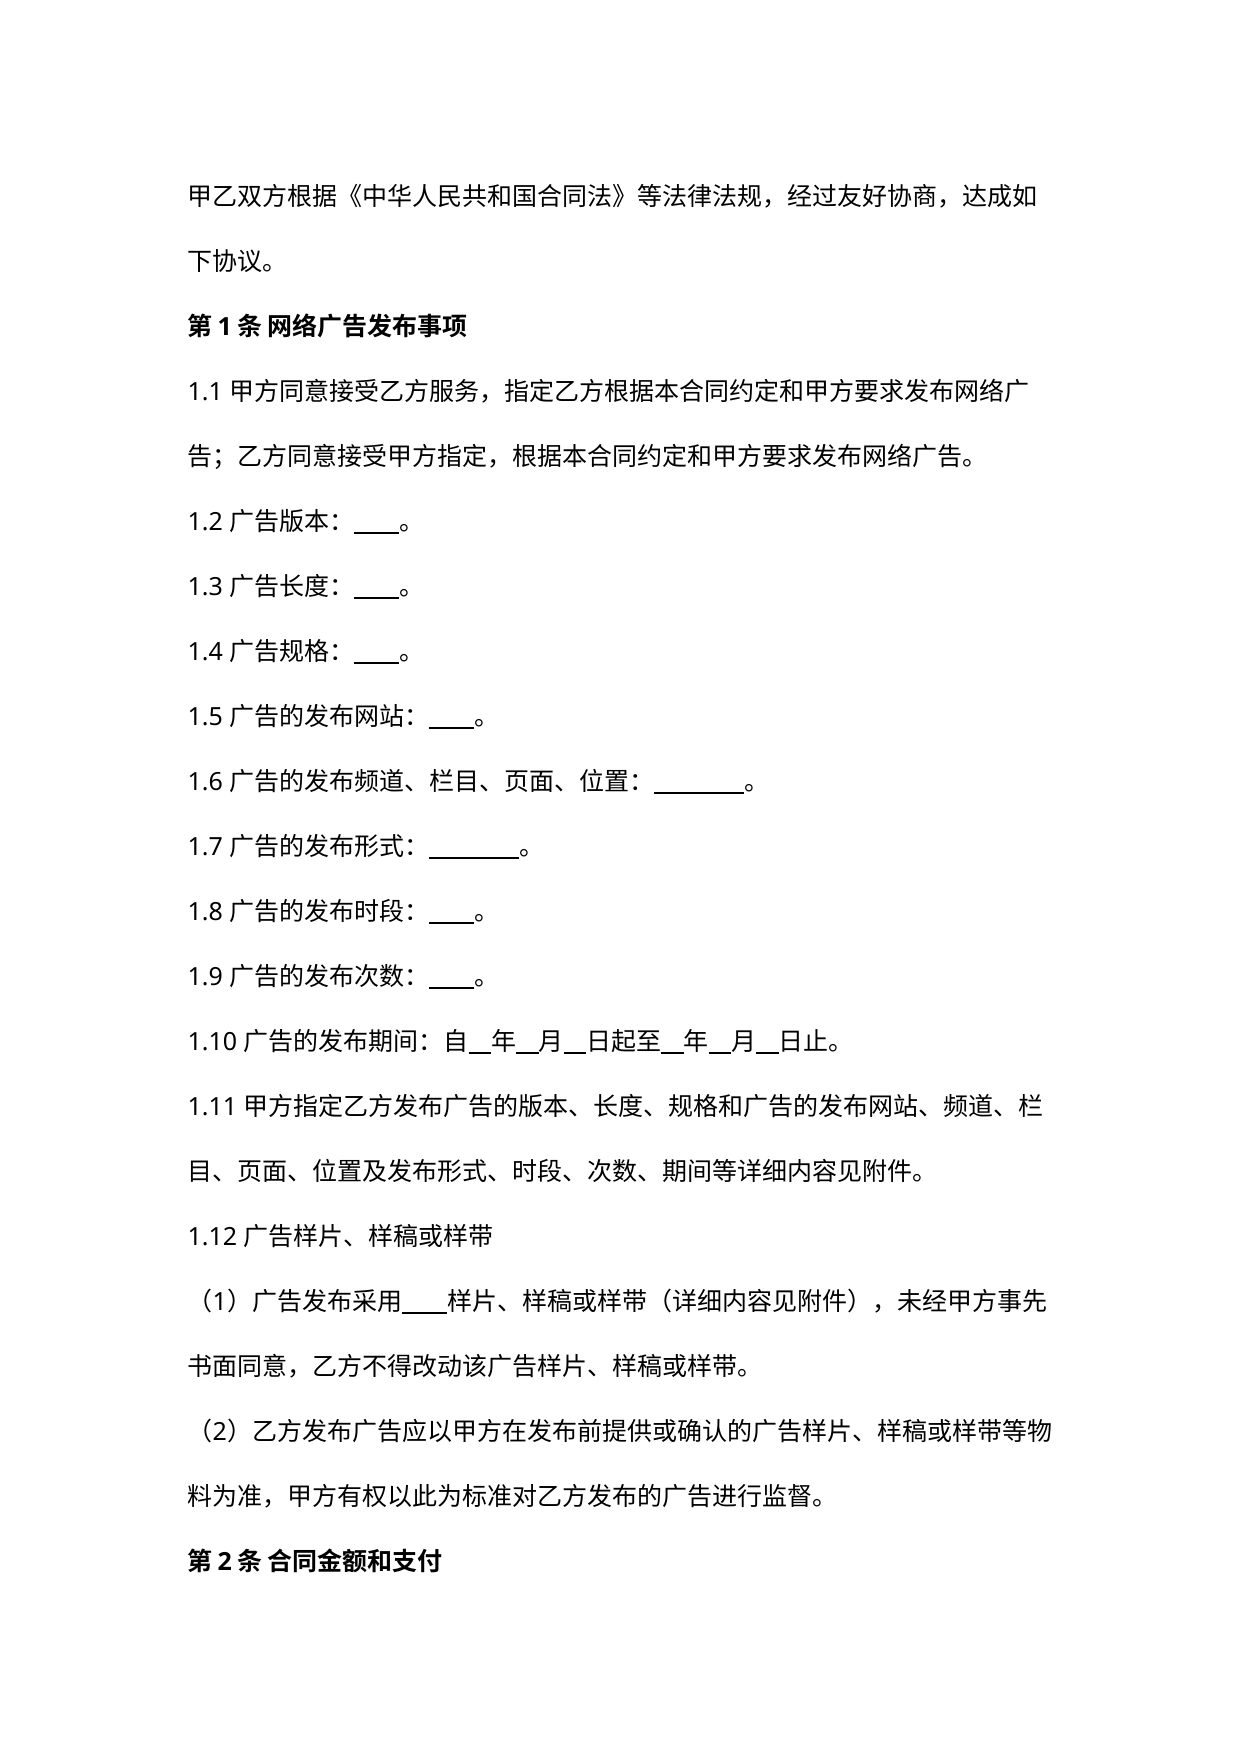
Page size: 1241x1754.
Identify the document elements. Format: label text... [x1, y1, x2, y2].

subtitle 第1条 网络广告发布事项 [187, 292, 1053, 357]
text 甲乙双方根据《中华人民共和国合同法》等法律法规，经过友好协商，达成如下协议。 [187, 162, 1053, 292]
text （2）乙方发布广告应以甲方在发布前提供或确认的广告样片、样稿或样带等物料为准，甲方有权以此为标准对乙方发布的广告进行监督。 [187, 1397, 1053, 1527]
text 1.3 广告长度： 。 [187, 552, 1053, 617]
text 1.6 广告的发布频道、栏目、页面、位置： 。 [187, 747, 1053, 812]
text 1.4 广告规格： 。 [187, 617, 1053, 682]
text 1.1 甲方同意接受乙方服务，指定乙方根据本合同约定和甲方要求发布网络广告；乙方同意接受甲方指定，根据本合同约定和甲方要求发布网络广告。 [187, 357, 1053, 487]
text 1.10 广告的发布期间：自 年 月 日起至 年 月 日止。 [187, 1007, 1053, 1072]
text 1.2 广告版本： 。 [187, 487, 1053, 552]
text 1.12 广告样片、样稿或样带 [187, 1202, 1053, 1267]
text 1.7 广告的发布形式： 。 [187, 812, 1053, 877]
text （1）广告发布采用 样片、样稿或样带（详细内容见附件），未经甲方事先书面同意，乙方不得改动该广告样片、样稿或样带。 [187, 1267, 1053, 1397]
subtitle 第2条 合同金额和支付 [187, 1527, 1053, 1592]
text 1.8 广告的发布时段： 。 [187, 877, 1053, 942]
text 1.9 广告的发布次数： 。 [187, 942, 1053, 1007]
text 1.5 广告的发布网站： 。 [187, 682, 1053, 747]
text 1.11 甲方指定乙方发布广告的版本、长度、规格和广告的发布网站、频道、栏目、页面、位置及发布形式、时段、次数、期间等详细内容见附件。 [187, 1072, 1053, 1202]
